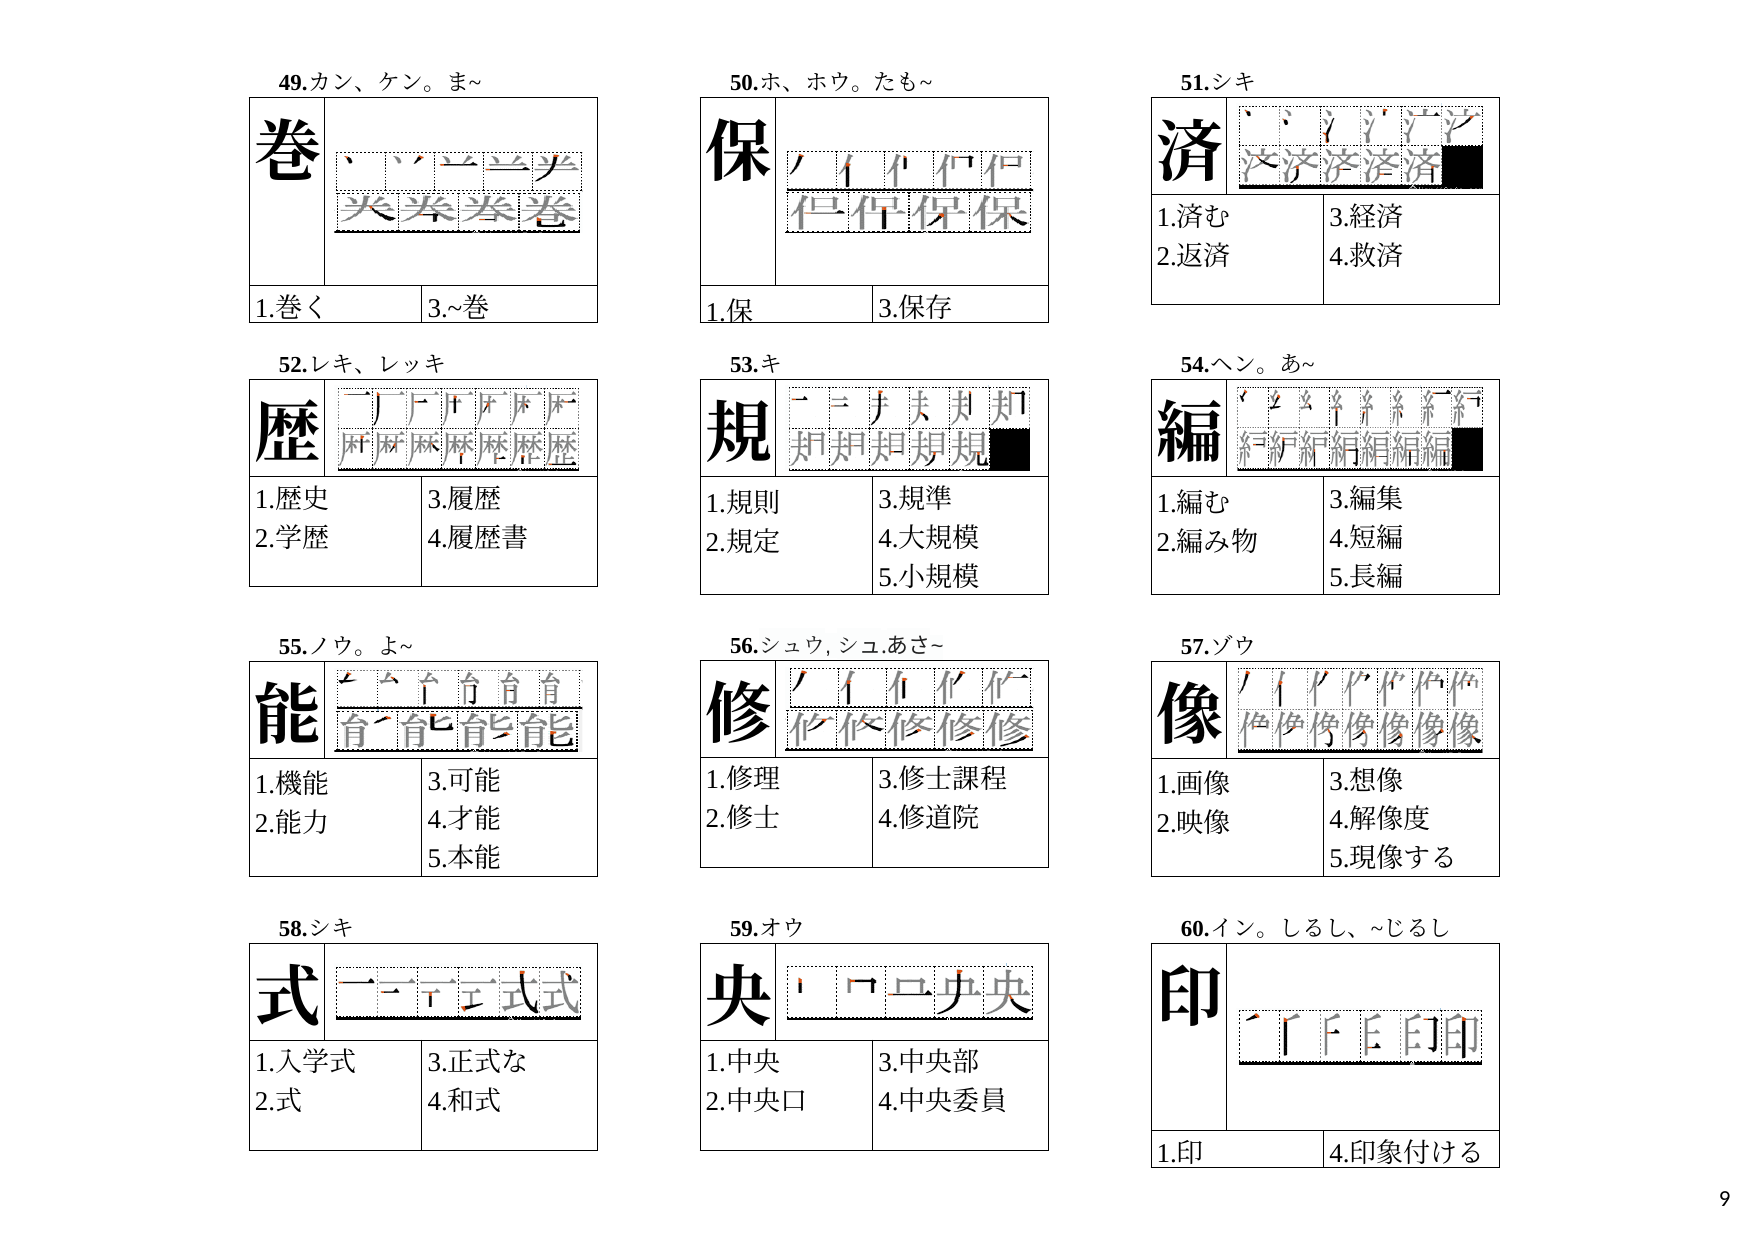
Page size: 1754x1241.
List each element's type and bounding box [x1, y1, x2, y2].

picture [334, 668, 583, 752]
picture [785, 963, 1034, 1020]
picture [1236, 1008, 1485, 1065]
picture [334, 150, 583, 233]
picture [785, 385, 1034, 471]
picture [785, 150, 1034, 233]
picture [334, 385, 583, 471]
picture [1236, 385, 1485, 471]
picture [785, 667, 1034, 751]
picture [1236, 103, 1485, 189]
picture [1236, 667, 1485, 753]
picture [334, 963, 583, 1020]
